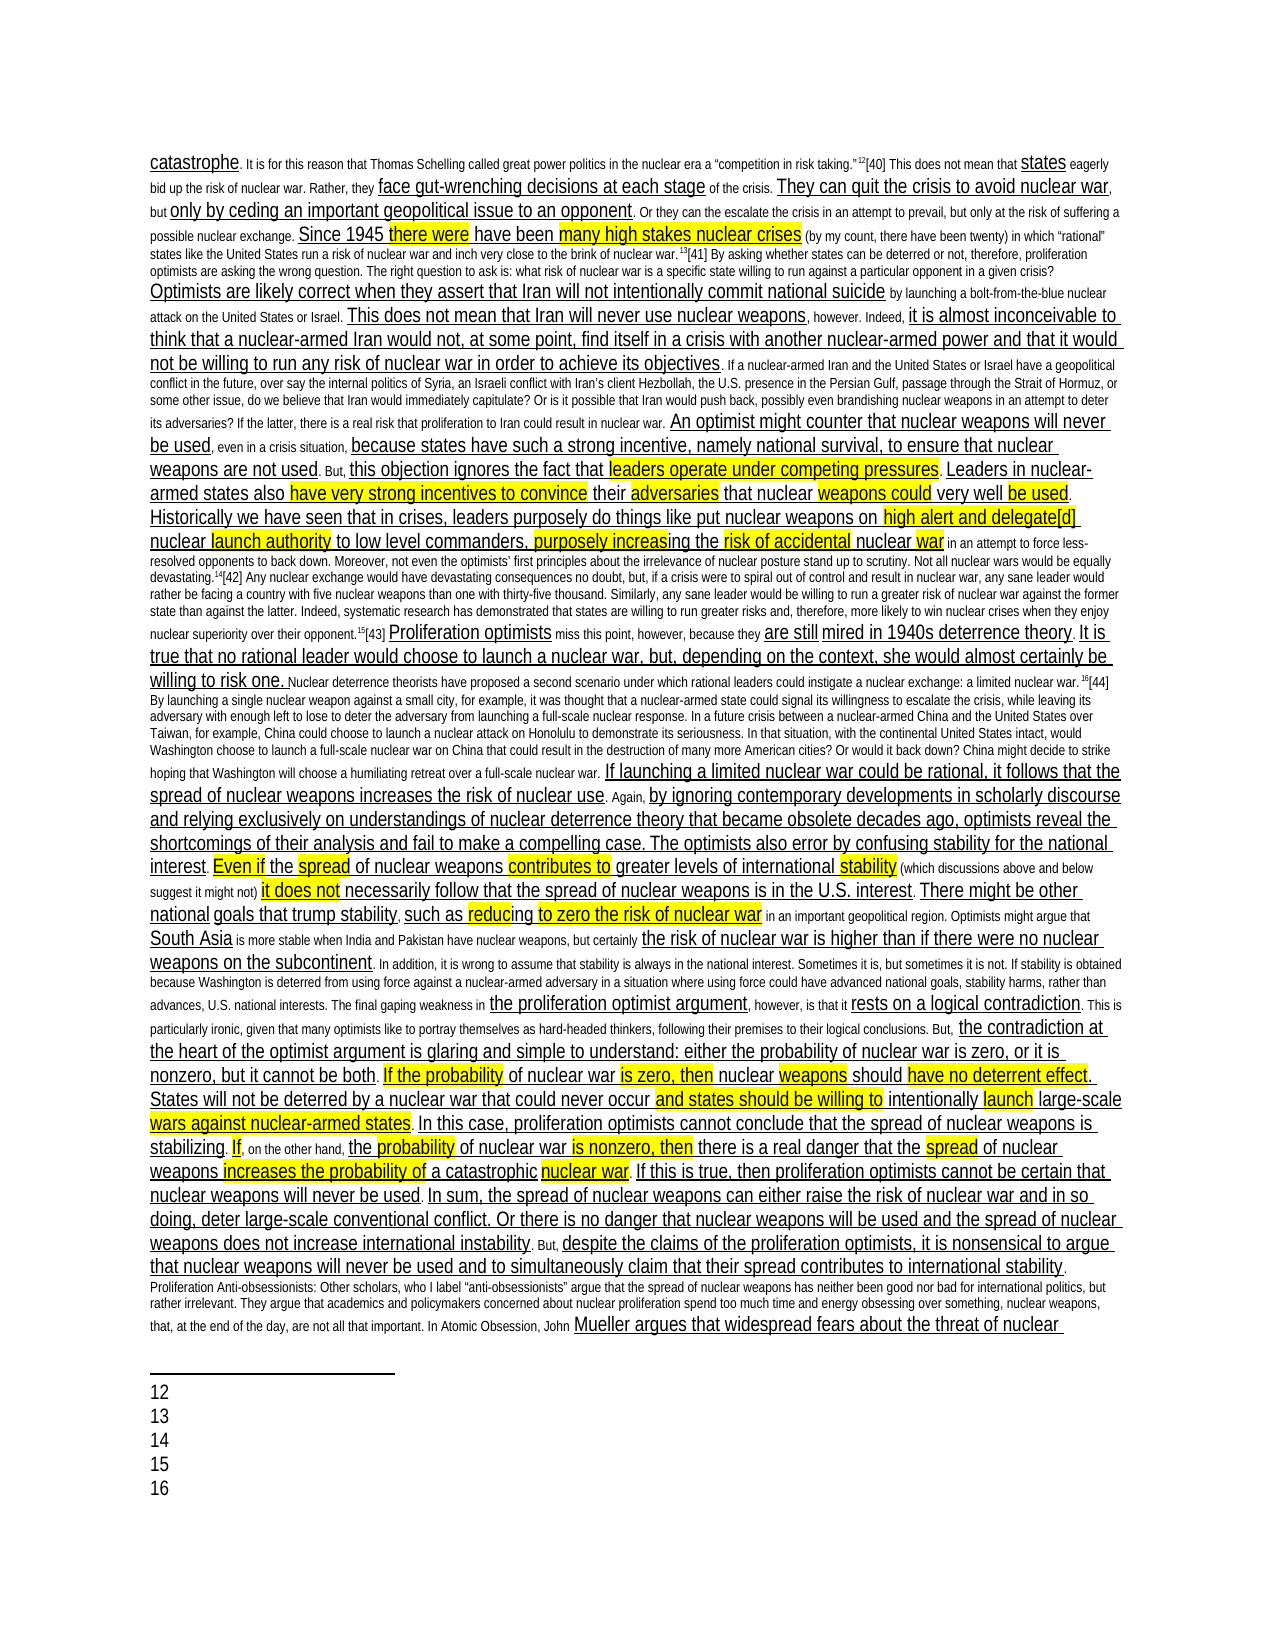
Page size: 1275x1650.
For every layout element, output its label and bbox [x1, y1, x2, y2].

text [150, 150, 1125, 1336]
